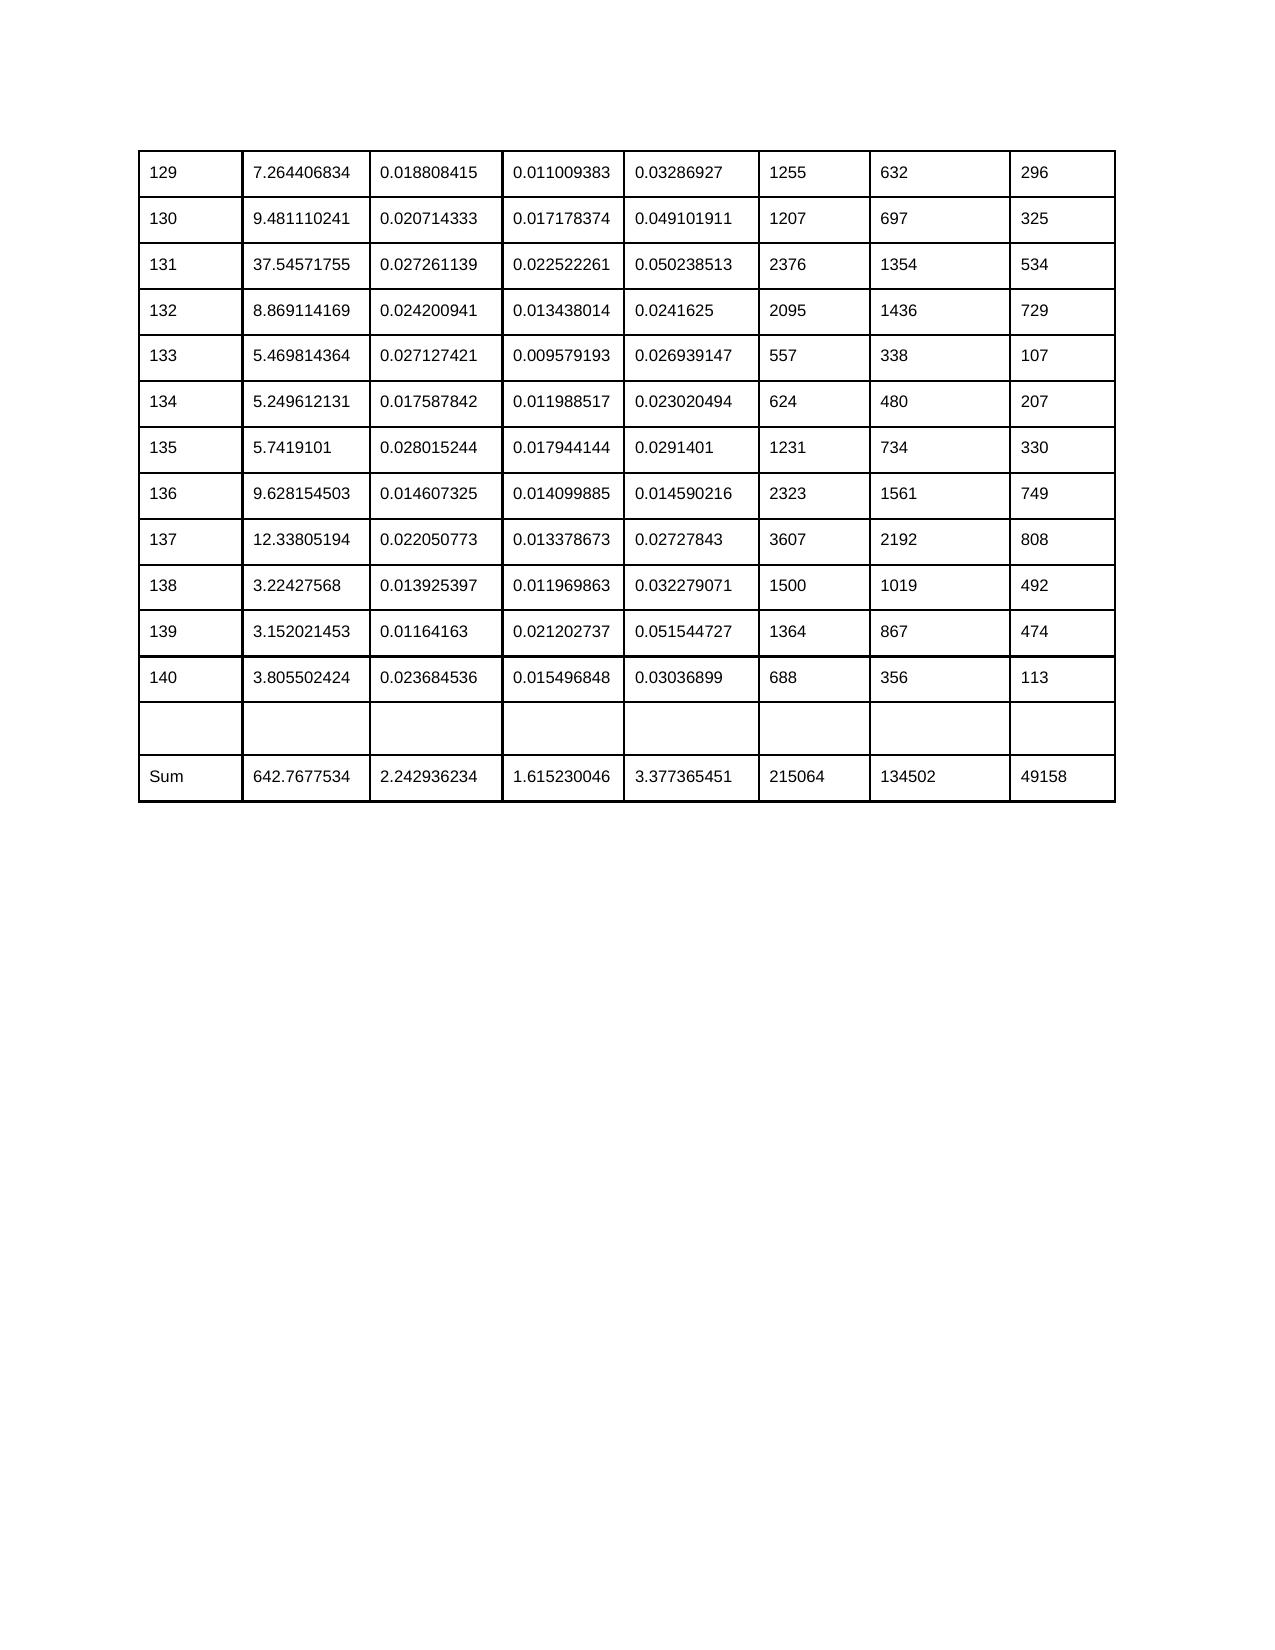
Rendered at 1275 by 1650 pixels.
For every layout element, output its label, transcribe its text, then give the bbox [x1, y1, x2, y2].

table_cell 135 [140, 428, 241, 472]
table_cell 49158 [1011, 756, 1114, 800]
table_cell 1364 [760, 611, 869, 655]
table_cell 138 [140, 566, 241, 609]
table_cell Sum [140, 756, 241, 800]
table_cell 808 [1011, 520, 1114, 563]
table_cell 129 [140, 152, 241, 196]
table_cell 1207 [760, 198, 869, 242]
table_cell 1500 [760, 566, 869, 609]
table_cell 5.7419101 [244, 428, 369, 472]
table_cell 0.051544727 [625, 611, 758, 655]
table_cell 12.33805194 [244, 520, 369, 563]
table_cell 2323 [760, 474, 869, 517]
table_cell 325 [1011, 198, 1114, 242]
table_cell 0.020714333 [371, 198, 501, 242]
table_cell 697 [871, 198, 1009, 242]
table_cell 9.628154503 [244, 474, 369, 517]
table_cell 330 [1011, 428, 1114, 472]
table_cell 0.011009383 [504, 152, 623, 196]
table_cell 0.009579193 [504, 336, 623, 380]
table_cell 136 [140, 474, 241, 517]
table_cell 37.54571755 [244, 244, 369, 288]
table_cell 0.01164163 [371, 611, 501, 655]
table_cell 107 [1011, 336, 1114, 380]
table_cell [760, 703, 869, 754]
table_cell 134 [140, 382, 241, 426]
table_cell 0.023684536 [371, 658, 501, 701]
table_cell [140, 703, 241, 754]
table_cell 0.014099885 [504, 474, 623, 517]
table_cell 0.0241625 [625, 290, 758, 334]
table_cell 139 [140, 611, 241, 655]
table_cell [871, 703, 1009, 754]
table_cell 1019 [871, 566, 1009, 609]
table_cell 9.481110241 [244, 198, 369, 242]
table_cell 1354 [871, 244, 1009, 288]
table_cell 632 [871, 152, 1009, 196]
table_cell 215064 [760, 756, 869, 800]
table_cell 474 [1011, 611, 1114, 655]
table_cell 3.805502424 [244, 658, 369, 701]
table_cell 1.615230046 [504, 756, 623, 800]
table_cell 0.013925397 [371, 566, 501, 609]
table_cell 534 [1011, 244, 1114, 288]
table_cell 0.014590216 [625, 474, 758, 517]
table_cell 0.017587842 [371, 382, 501, 426]
table_cell 0.03036899 [625, 658, 758, 701]
table_cell 749 [1011, 474, 1114, 517]
table_cell 3607 [760, 520, 869, 563]
table_cell 557 [760, 336, 869, 380]
table_cell 492 [1011, 566, 1114, 609]
table_cell 3.152021453 [244, 611, 369, 655]
table_cell 1255 [760, 152, 869, 196]
table_cell 729 [1011, 290, 1114, 334]
table_cell 0.014607325 [371, 474, 501, 517]
table_cell 2192 [871, 520, 1009, 563]
table_cell 0.013438014 [504, 290, 623, 334]
table_cell 3.22427568 [244, 566, 369, 609]
table_cell 3.377365451 [625, 756, 758, 800]
table_cell [504, 703, 623, 754]
table_cell 0.011969863 [504, 566, 623, 609]
table_cell 0.023020494 [625, 382, 758, 426]
table_cell 207 [1011, 382, 1114, 426]
table_cell 140 [140, 658, 241, 701]
table_cell 0.03286927 [625, 152, 758, 196]
table_cell 8.869114169 [244, 290, 369, 334]
table_cell 2376 [760, 244, 869, 288]
table_cell 1436 [871, 290, 1009, 334]
table_cell 0.049101911 [625, 198, 758, 242]
table_cell 688 [760, 658, 869, 701]
table_cell 0.013378673 [504, 520, 623, 563]
table_cell 113 [1011, 658, 1114, 701]
table_cell 0.02727843 [625, 520, 758, 563]
table_cell [371, 703, 501, 754]
table_cell [625, 703, 758, 754]
table_cell 133 [140, 336, 241, 380]
table_cell 642.7677534 [244, 756, 369, 800]
table_cell 0.021202737 [504, 611, 623, 655]
table_cell 2095 [760, 290, 869, 334]
table_cell 480 [871, 382, 1009, 426]
table_cell 0.027127421 [371, 336, 501, 380]
table_cell 0.018808415 [371, 152, 501, 196]
table_cell 867 [871, 611, 1009, 655]
table_cell [1011, 703, 1114, 754]
table_cell 0.032279071 [625, 566, 758, 609]
table_cell 356 [871, 658, 1009, 701]
table_cell 2.242936234 [371, 756, 501, 800]
table_cell 1231 [760, 428, 869, 472]
table_cell 0.024200941 [371, 290, 501, 334]
table_cell 0.022522261 [504, 244, 623, 288]
table_cell 0.015496848 [504, 658, 623, 701]
table_cell 5.469814364 [244, 336, 369, 380]
table_cell 0.0291401 [625, 428, 758, 472]
table_cell 130 [140, 198, 241, 242]
table_cell 0.026939147 [625, 336, 758, 380]
table_cell 0.050238513 [625, 244, 758, 288]
table_cell 0.011988517 [504, 382, 623, 426]
table_cell 296 [1011, 152, 1114, 196]
table_cell [244, 703, 369, 754]
table_cell 0.017178374 [504, 198, 623, 242]
table_cell 734 [871, 428, 1009, 472]
table_cell 338 [871, 336, 1009, 380]
table_cell 132 [140, 290, 241, 334]
table_cell 134502 [871, 756, 1009, 800]
table_cell 1561 [871, 474, 1009, 517]
table_cell 137 [140, 520, 241, 563]
table_cell 0.022050773 [371, 520, 501, 563]
table_cell 624 [760, 382, 869, 426]
table_cell 0.027261139 [371, 244, 501, 288]
table_cell 0.017944144 [504, 428, 623, 472]
table_cell 5.249612131 [244, 382, 369, 426]
table_cell 7.264406834 [244, 152, 369, 196]
table_cell 0.028015244 [371, 428, 501, 472]
table_cell 131 [140, 244, 241, 288]
